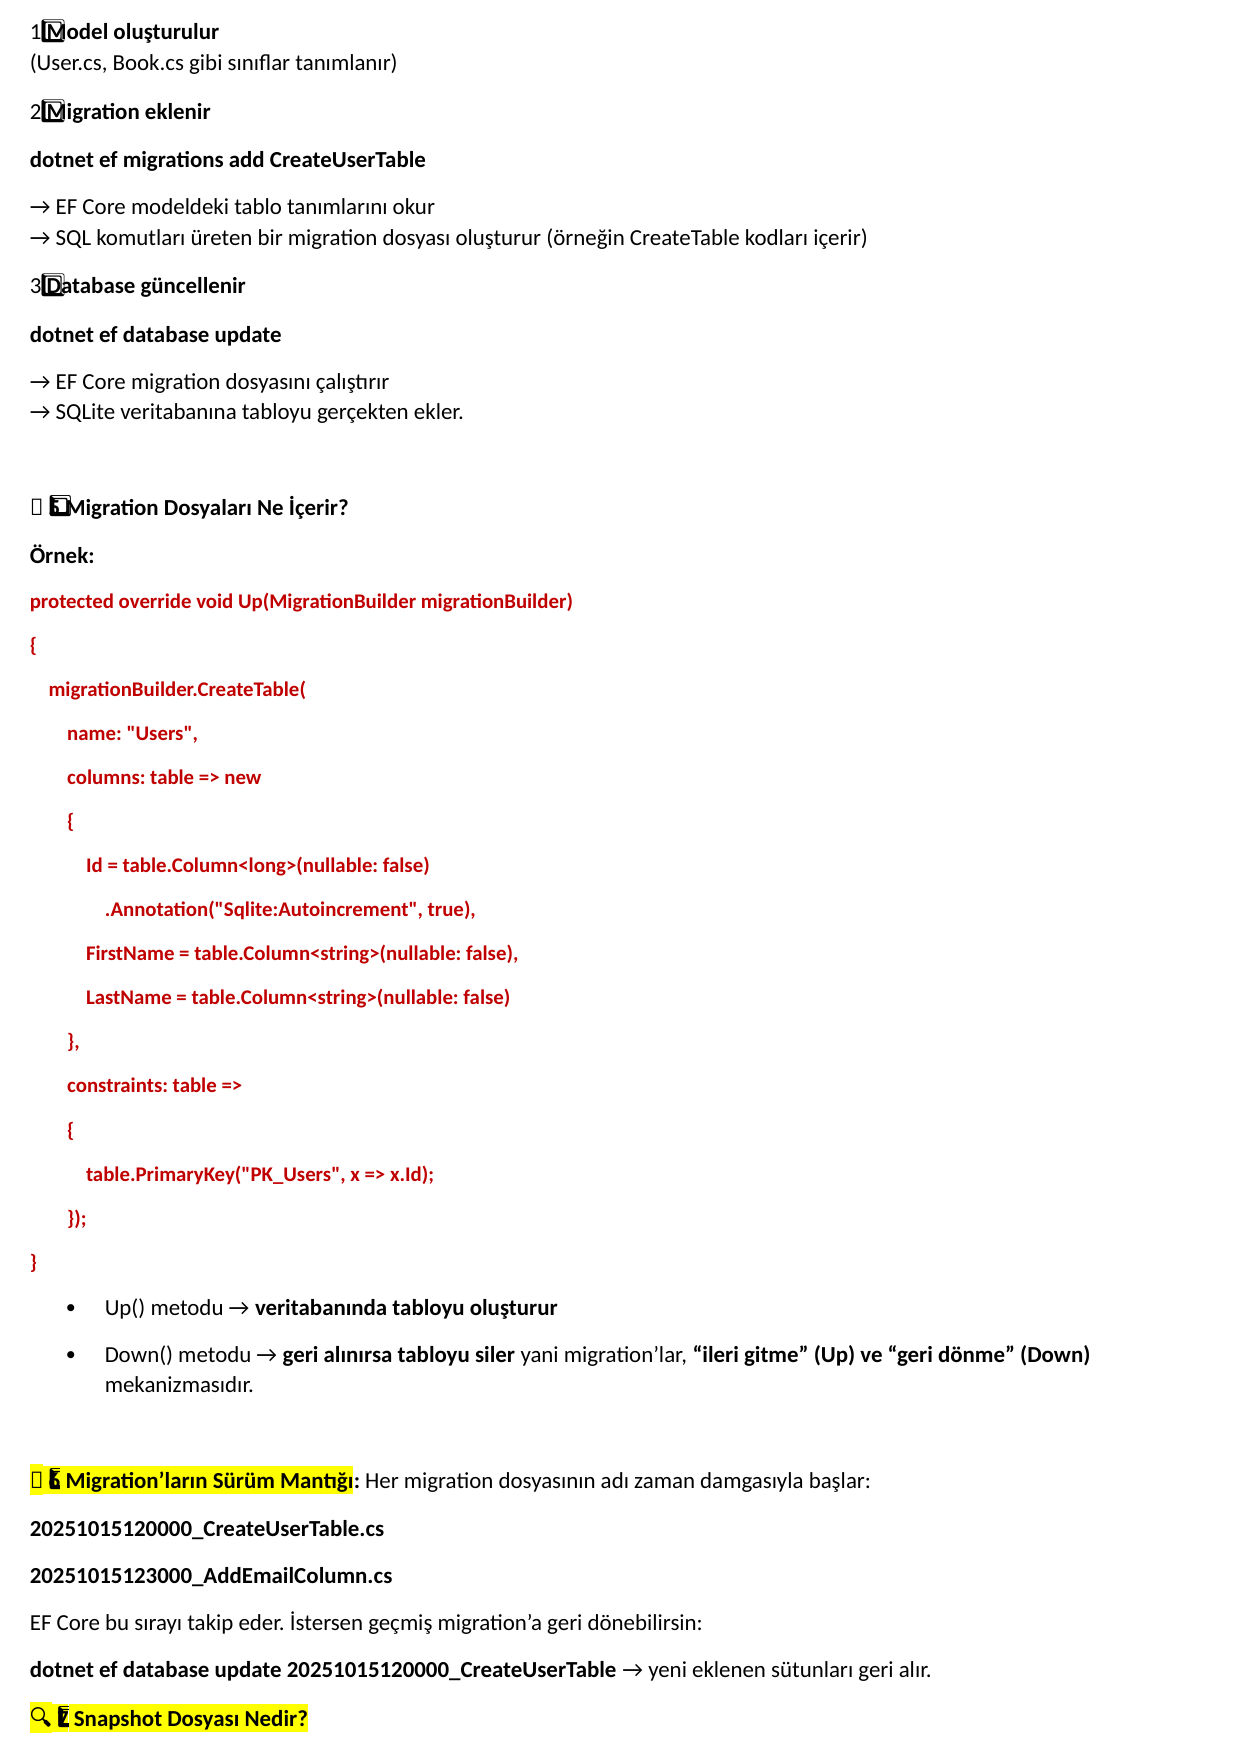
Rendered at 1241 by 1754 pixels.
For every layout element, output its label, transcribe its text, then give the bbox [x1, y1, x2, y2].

text { [29, 632, 1226, 657]
text 🧱 6️⃣ Migration’ların Sürüm Mantığı: Her migration dosyasının adı zaman damgasıyla başlar: [43, 1464, 1226, 1495]
text LastName = table.Column<string>(nullable: false) [29, 984, 1226, 1010]
text FirstName = table.Column<string>(nullable: false), [29, 941, 1226, 966]
text 2️⃣ Migration eklenir [29, 95, 1226, 126]
text 3️⃣ Database güncellenir [29, 269, 1226, 301]
text dotnet ef database update 20251015120000_CreateUserTable → yeni eklenen sütunları geri alır. [29, 1655, 1226, 1683]
text 20251015120000_CreateUserTable.cs [29, 1514, 1226, 1542]
text }); [29, 1205, 1226, 1230]
text → EF Core modeldeki tablo tanımlarını okur → SQL komutları üreten bir migration dosyası oluşturur (örneğin CreateTable kodları içerir) [29, 192, 1226, 251]
text { [29, 1117, 1226, 1142]
text name: "Users", [29, 720, 1226, 746]
list Up() metodu → veritabanında tabloyu oluşturur [67, 1293, 1226, 1321]
list Down() metodu → geri alınırsa tabloyu siler yani migration’lar, “ileri gitme” (Up) ve “geri dönme” (Down) mekanizmasıdır. [67, 1340, 1226, 1398]
text constraints: table => [29, 1073, 1226, 1098]
text dotnet ef migrations add CreateUserTable [29, 146, 1226, 173]
text protected override void Up(MigrationBuilder migrationBuilder) [29, 588, 1226, 613]
text 20251015123000_AddEmailColumn.cs [29, 1561, 1226, 1589]
text .Annotation("Sqlite:Autoincrement", true), [29, 896, 1226, 922]
text }, [29, 1029, 1226, 1054]
text { [29, 808, 1226, 834]
text 🔍 7️⃣ Snapshot Dosyası Nedir? [52, 1702, 1226, 1733]
text EF Core bu sırayı takip eder. İstersen geçmiş migration’a geri dönebilirsin: [29, 1608, 1226, 1636]
text migrationBuilder.CreateTable( [29, 676, 1226, 702]
text 🧮 5️⃣ Migration Dosyaları Ne İçerir? [29, 491, 1226, 522]
text } [29, 1249, 1226, 1274]
text dotnet ef database update [29, 320, 1226, 348]
text columns: table => new [29, 764, 1226, 790]
text Örnek: [29, 541, 1226, 569]
text table.PrimaryKey("PK_Users", x => x.Id); [29, 1161, 1226, 1186]
text 1️⃣ Model oluşturulur (User.cs, Book.cs gibi sınıflar tanımlanır) [29, 15, 1226, 76]
text → EF Core migration dosyasını çalıştırır → SQLite veritabanına tabloyu gerçekten ekler. [29, 367, 1226, 425]
text Id = table.Column<long>(nullable: false) [29, 852, 1226, 878]
